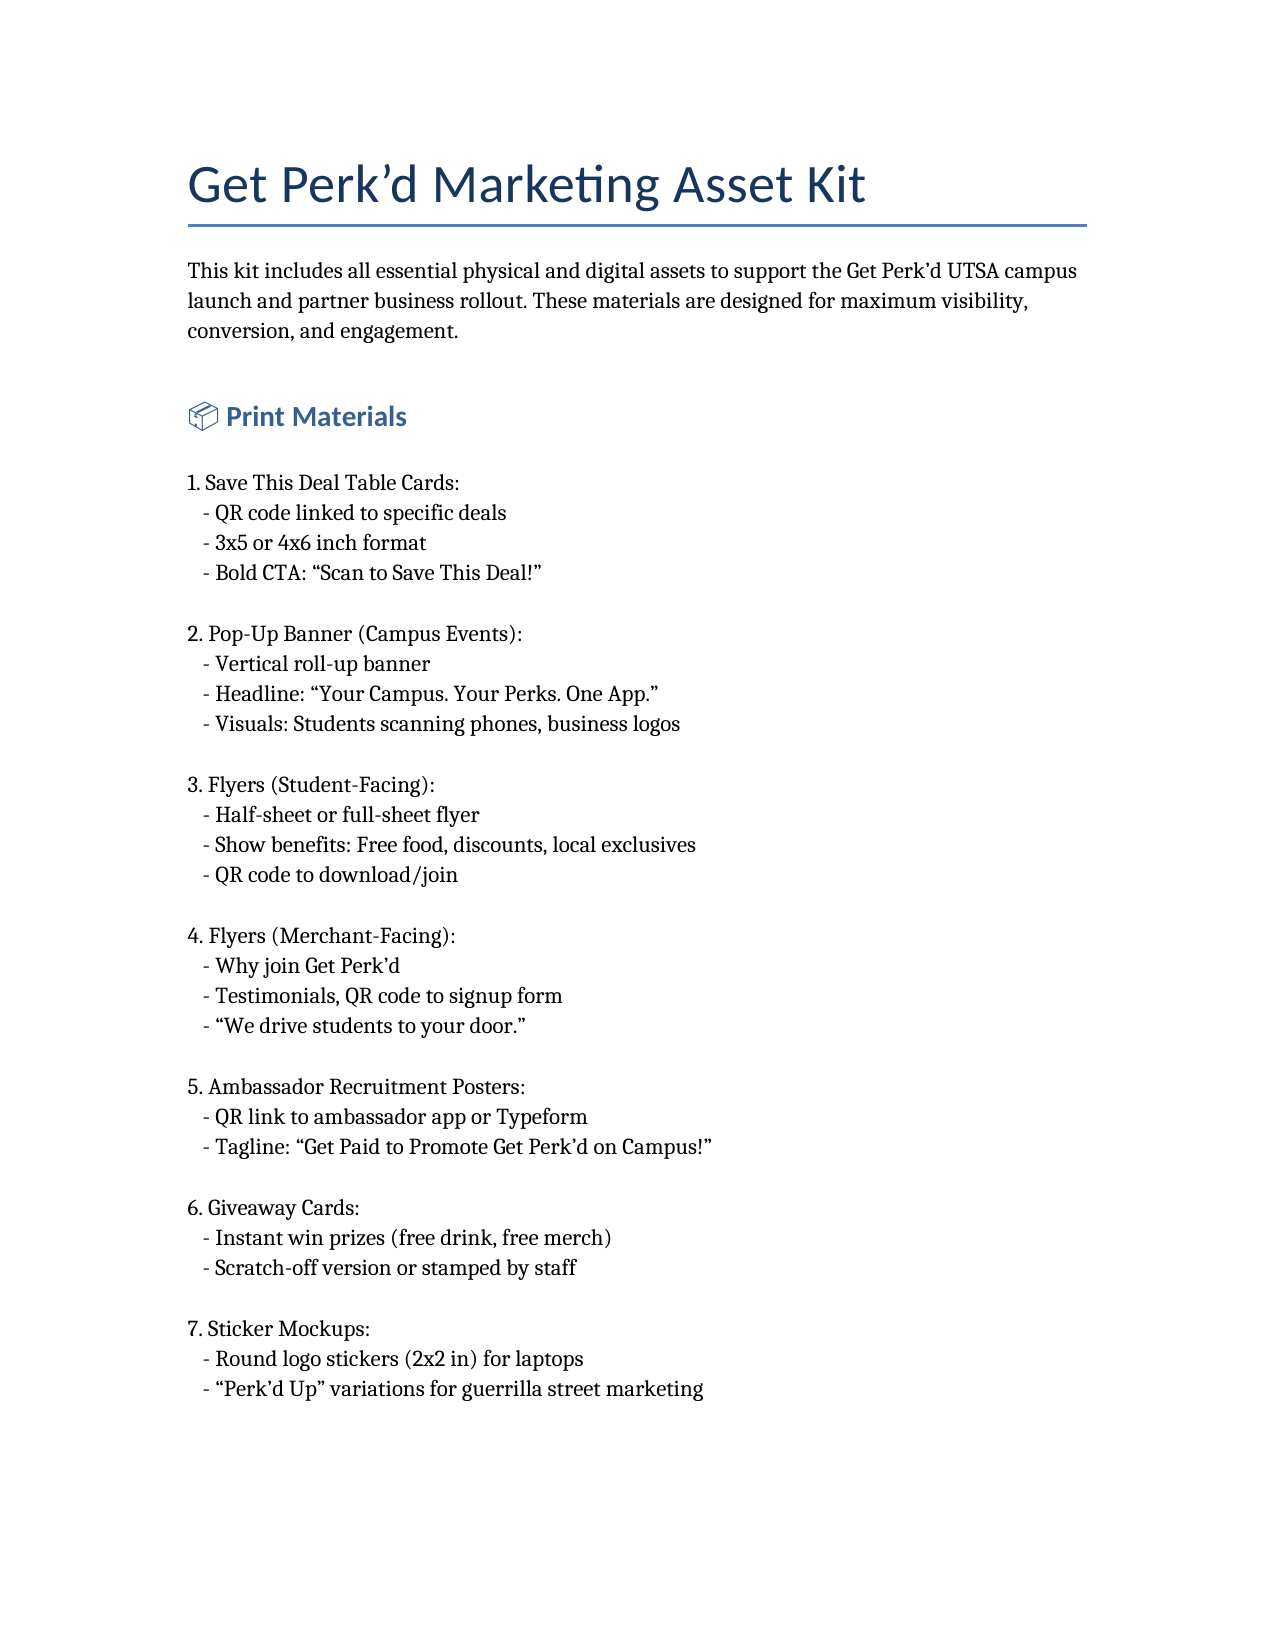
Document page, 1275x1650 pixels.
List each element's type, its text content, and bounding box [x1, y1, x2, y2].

subtitle 📦 Print Materials [187, 398, 1087, 434]
text 1. Save This Deal Table Cards: - QR code linked to specific deals - 3x5 or 4x6 inch format - Bold CTA: “Scan to Save This Deal!” 2. Pop-Up Banner (Campus Events): - Vertical roll-up banner - Headline: “Your Campus. Your Perks. One App.” - Visuals: Students scanning phones, business logos 3. Flyers (Student-Facing): - Half-sheet or full-sheet flyer - Show benefits: Free food, discounts, local exclusives - QR code to download/join 4. Flyers (Merchant-Facing): - Why join Get Perk’d - Testimonials, QR code to signup form - “We drive students to your door.” 5. Ambassador Recruitment Posters: - QR link to ambassador app or Typeform - Tagline: “Get Paid to Promote Get Perk’d on Campus!” 6. Giveaway Cards: - Instant win prizes (free drink, free merch) - Scratch-off version or stamped by staff 7. Sticker Mockups: - Round logo stickers (2x2 in) for laptops - “Perk’d Up” variations for guerrilla street marketing [187, 439, 1087, 1432]
title Get Perk’d Marketing Asset Kit [187, 150, 1087, 227]
text This kit includes all essential physical and digital assets to support the Get Perk’d UTSA campus launch and partner business rollout. These materials are designed for maximum visibility, conversion, and engagement. [187, 258, 1087, 344]
